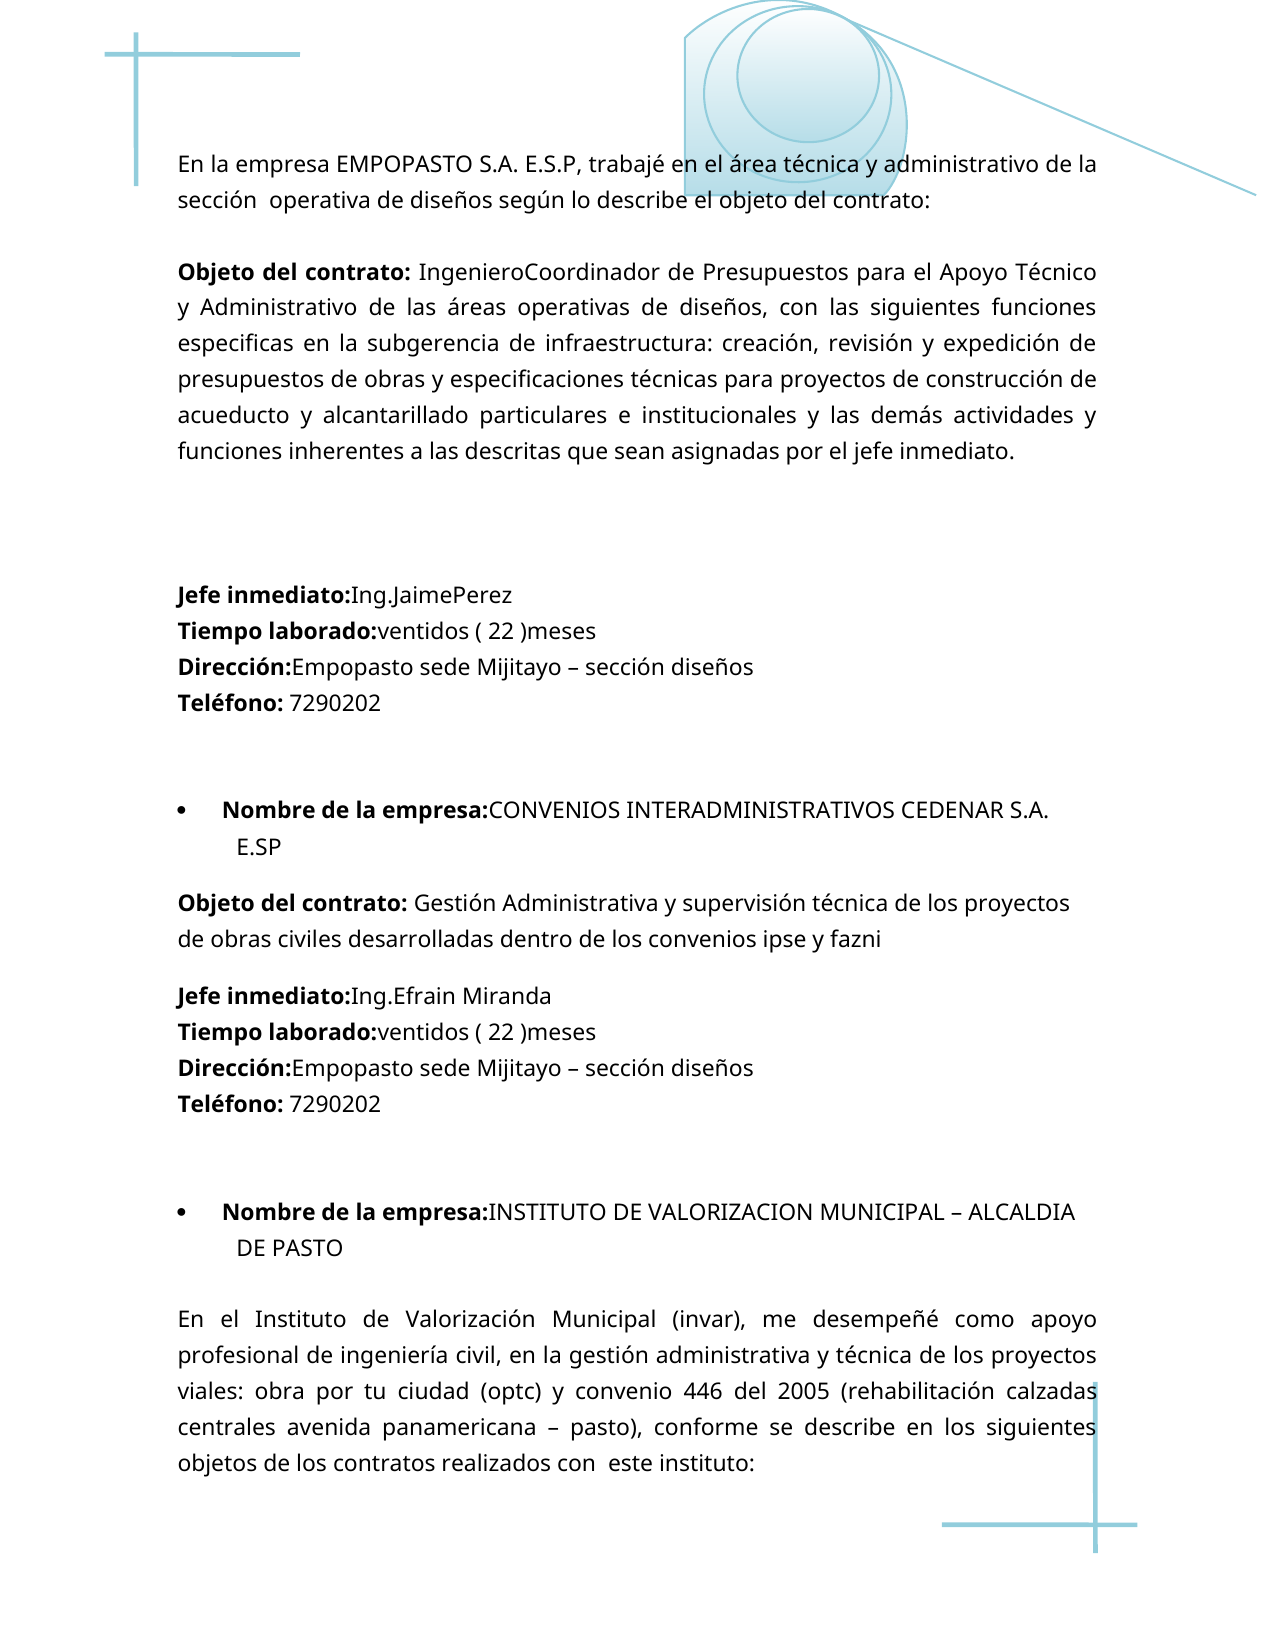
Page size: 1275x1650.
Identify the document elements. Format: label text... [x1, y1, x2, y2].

list Nombre de la empresa:INSTITUTO DE VALORIZACION MUNICIPAL – ALCALDIA DE PASTO [177, 1196, 1098, 1263]
list Objeto del contrato: IngenieroCoordinador de Presupuestos para el Apoyo Técnico y Administrativo de las áreas operativas de diseños, con las siguientes funciones especificas en la subgerencia de infraestructura: creación, revisión y expedición de presupuestos de obras y especificaciones técnicas para proyectos de construcción de acueducto y alcantarillado particulares e institucionales y las demás actividades y funciones inherentes a las descritas que sean asignadas por el jefe inmediato. [177, 255, 1098, 466]
list Dirección:Empopasto sede Mijitayo – sección diseños [177, 1052, 1098, 1083]
list Tiempo laborado:ventidos ( 22 )meses [177, 1016, 1098, 1047]
list Teléfono: 7290202 [177, 687, 1098, 718]
list Jefe inmediato:Ing.Efrain Miranda [177, 980, 1098, 1011]
list En el Instituto de Valorización Municipal (invar), me desempeñé como apoyo profesional de ingeniería civil, en la gestión administrativa y técnica de los proyectos viales: obra por tu ciudad (optc) y convenio 446 del 2005 (rehabilitación calzadas centrales avenida panamericana – pasto), conforme se describe en los siguientes objetos de los contratos realizados con este instituto: [177, 1303, 1098, 1478]
list Teléfono: 7290202 [177, 1088, 1098, 1119]
text Objeto del contrato: Gestión Administrativa y supervisión técnica de los proyectos de obras civiles desarrolladas dentro de los convenios ipse y fazni [177, 887, 1098, 954]
list Dirección:Empopasto sede Mijitayo – sección diseños [177, 651, 1098, 682]
list Jefe inmediato:Ing.JaimePerez [177, 579, 1098, 610]
list En la empresa EMPOPASTO S.A. E.S.P, trabajé en el área técnica y administrativo de la sección operativa de diseños según lo describe el objeto del contrato: [177, 148, 1098, 215]
list Tiempo laborado:ventidos ( 22 )meses [177, 615, 1098, 646]
list Nombre de la empresa:CONVENIOS INTERADMINISTRATIVOS CEDENAR S.A. E.SP [177, 794, 1098, 862]
